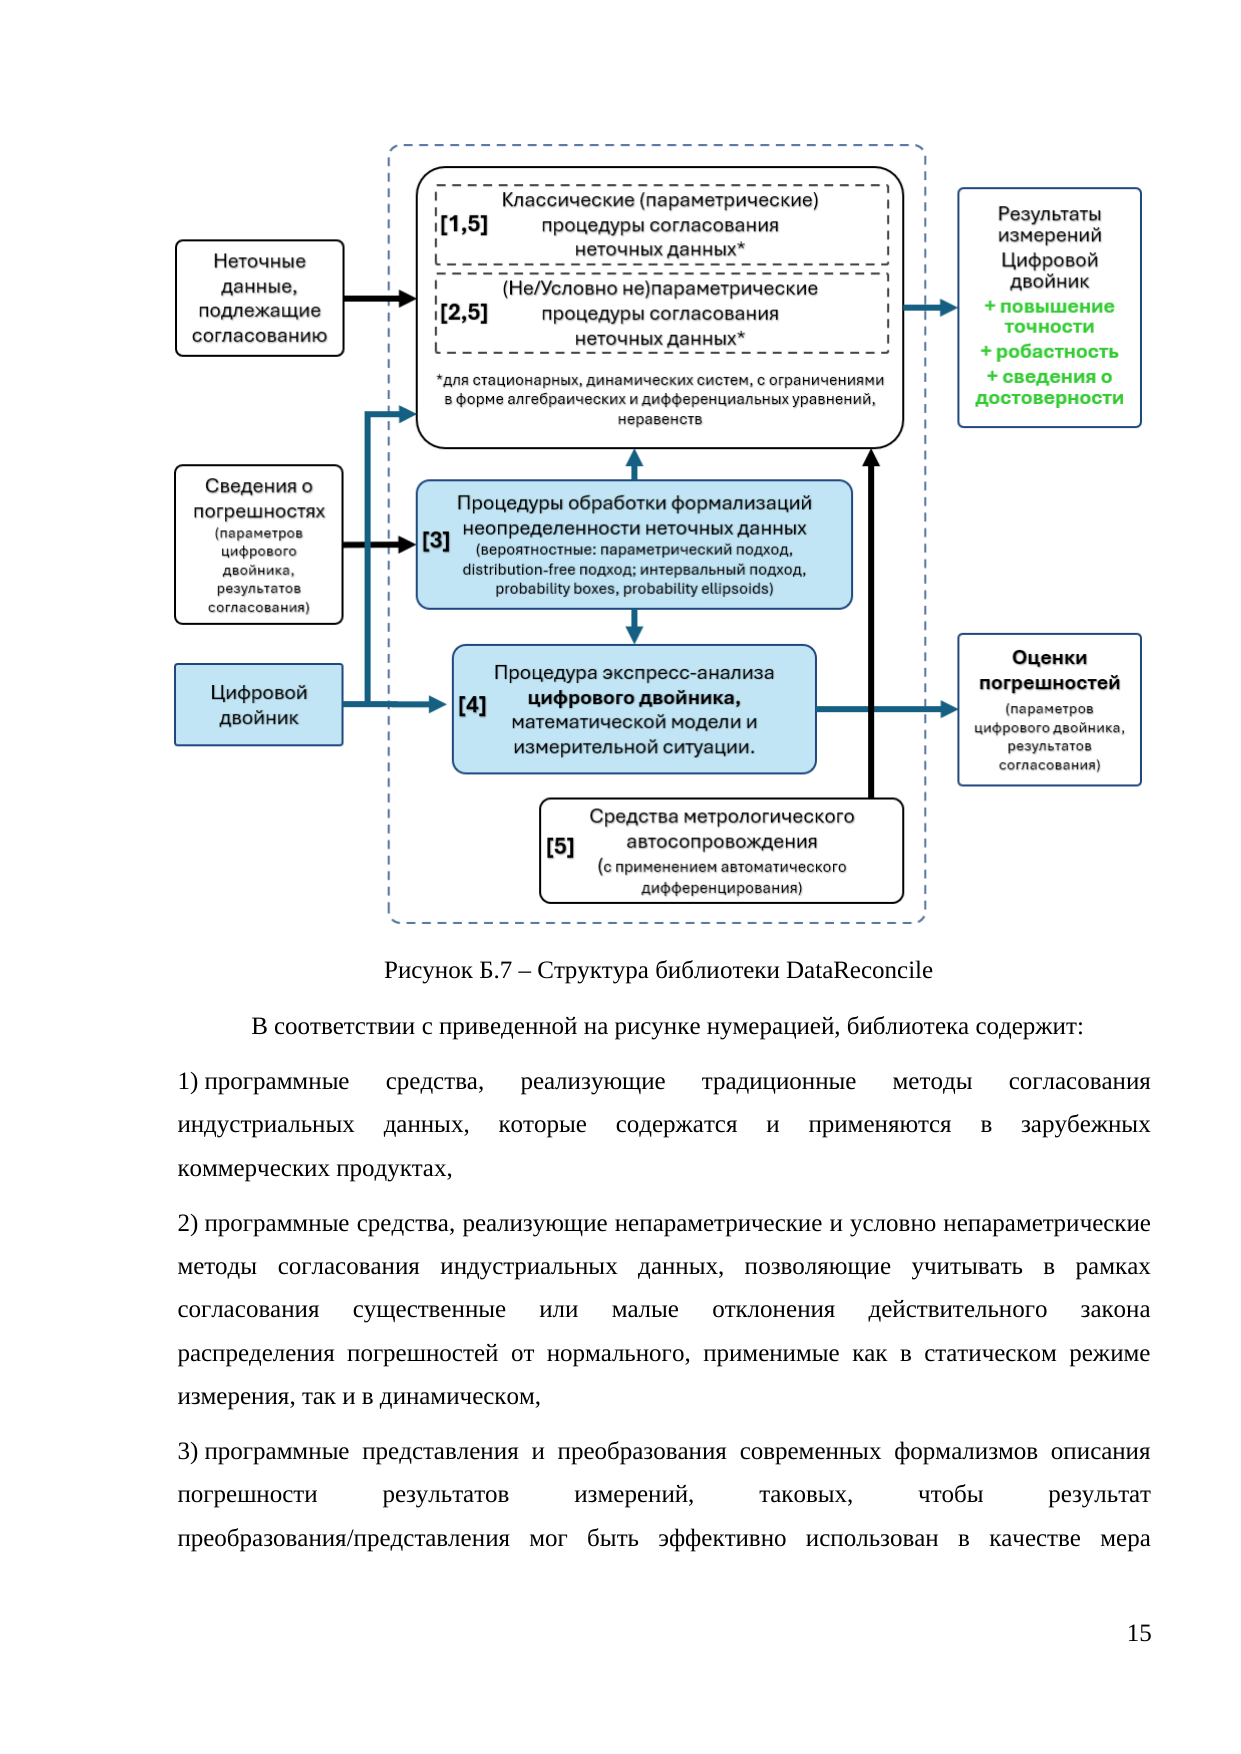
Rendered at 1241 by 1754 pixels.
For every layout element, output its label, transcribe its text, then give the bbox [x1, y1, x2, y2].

text 1) программные средства, реализующие традиционные методы согласования индустриальных данных, которые содержатся и применяются в зарубежных коммерческих продуктах, [177, 1066, 1152, 1181]
text Рисунок Б.7 – Структура библиотеки DataReconcile [165, 955, 1152, 984]
text В соответствии с приведенной на рисунке нумерацией, библиотека содержит: [177, 1011, 1152, 1039]
picture [171, 141, 1146, 926]
text 2) программные средства, реализующие непараметрические и условно непараметрические методы согласования индустриальных данных, позволяющие учитывать в рамках согласования существенные или малые отклонения действительного закона распределения погрешностей от нормального, применимые как в статическом режиме измерения, так и в динамическом, [177, 1208, 1152, 1409]
